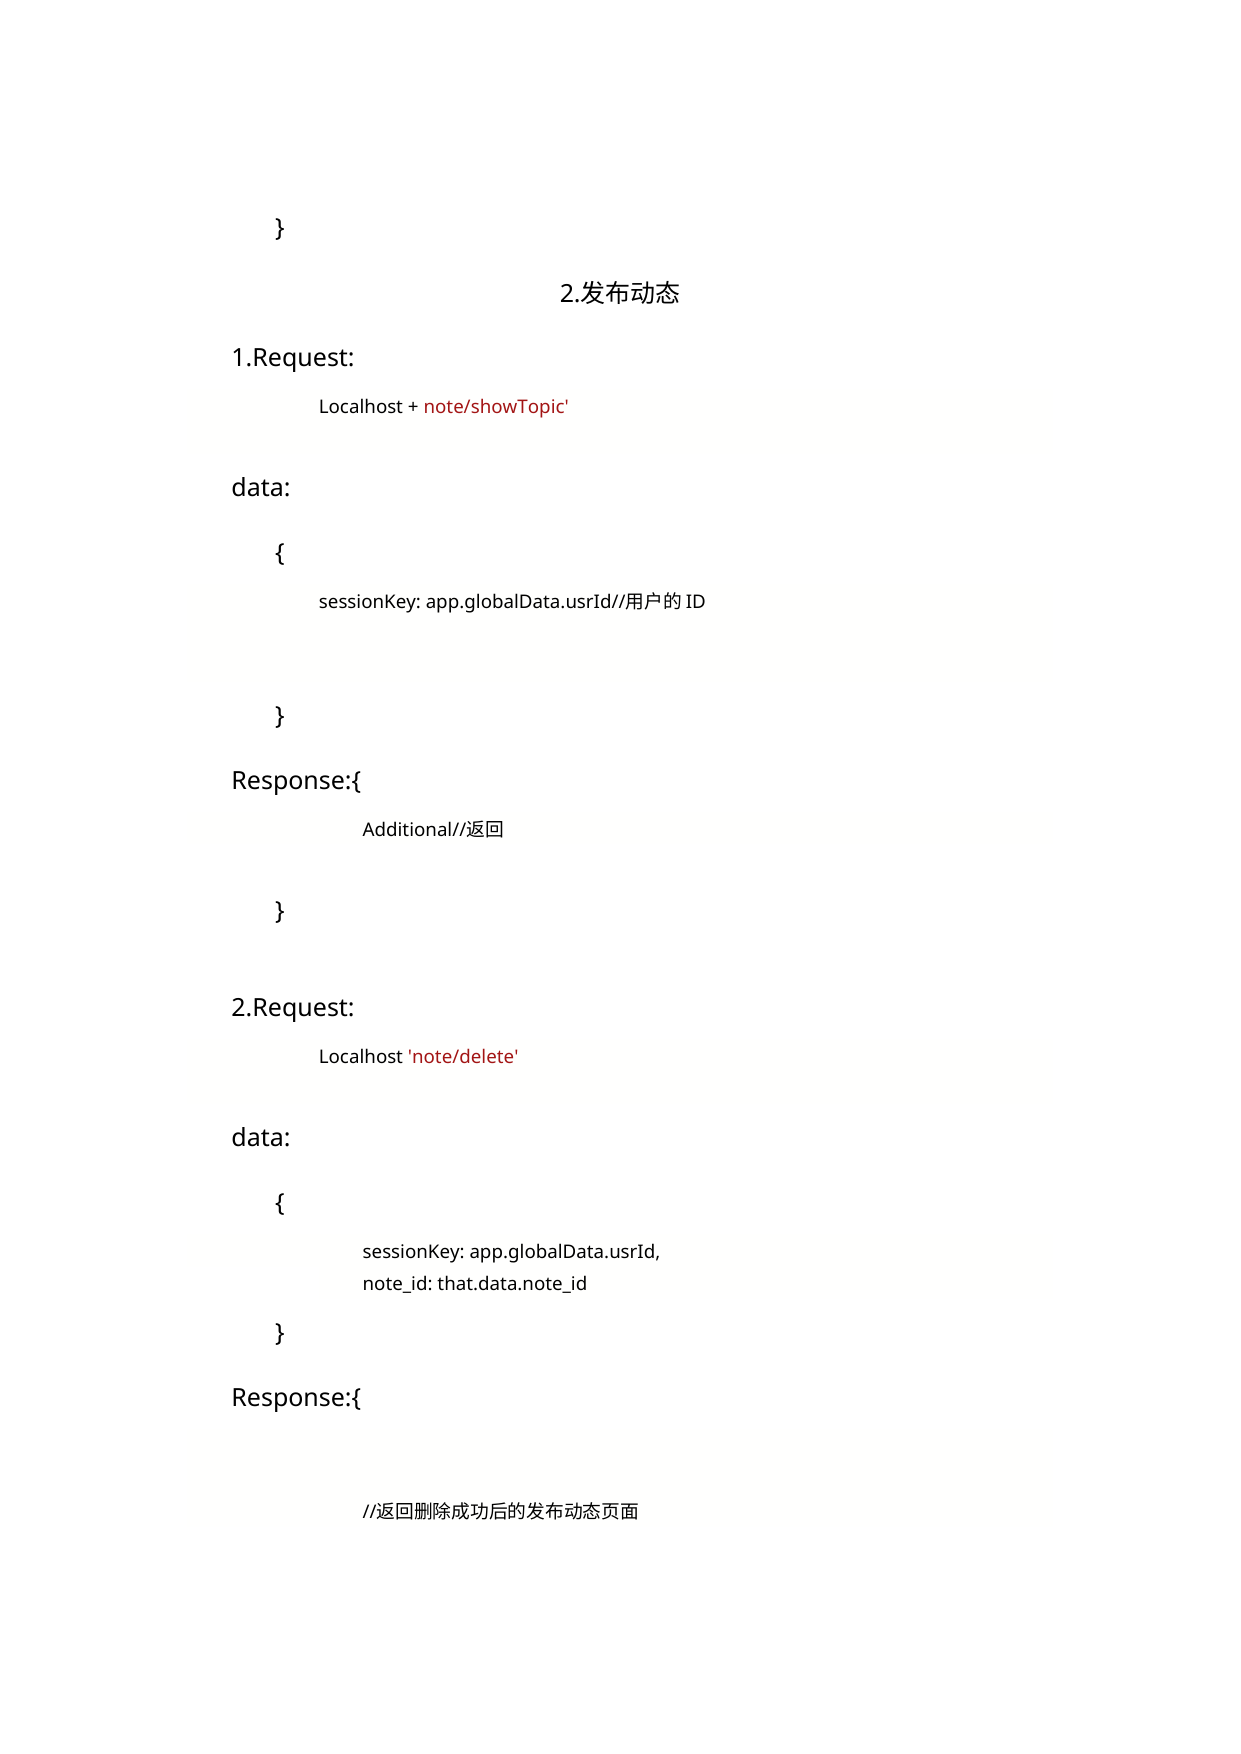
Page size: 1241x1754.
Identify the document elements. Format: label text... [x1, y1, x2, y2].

text { [187, 519, 1053, 584]
text Additional//返回 [187, 812, 1053, 844]
text //返回删除成功后的发布动态页面 [187, 1494, 1053, 1527]
text data: [187, 1104, 1053, 1169]
text 2.发布动态 [187, 259, 1053, 324]
text sessionKey: app.globalData.usrId, [187, 1234, 1053, 1267]
text data: [187, 454, 1053, 519]
text } [275, 682, 1053, 747]
text 2.Request: [187, 974, 1053, 1039]
text note_id: that.data.note_id [319, 1267, 1053, 1299]
text 1.Request: [187, 324, 1053, 389]
text { [187, 1169, 1053, 1234]
text } [275, 1299, 1053, 1364]
text Localhost + note/showTopic' [187, 389, 1053, 422]
text Response:{ [187, 747, 1053, 812]
text } [275, 194, 1053, 259]
text sessionKey: app.globalData.usrId//用户的ID [187, 584, 1053, 617]
text Response:{ [187, 1364, 1053, 1429]
text Localhost 'note/delete' [187, 1039, 1053, 1072]
text } [275, 877, 1053, 942]
